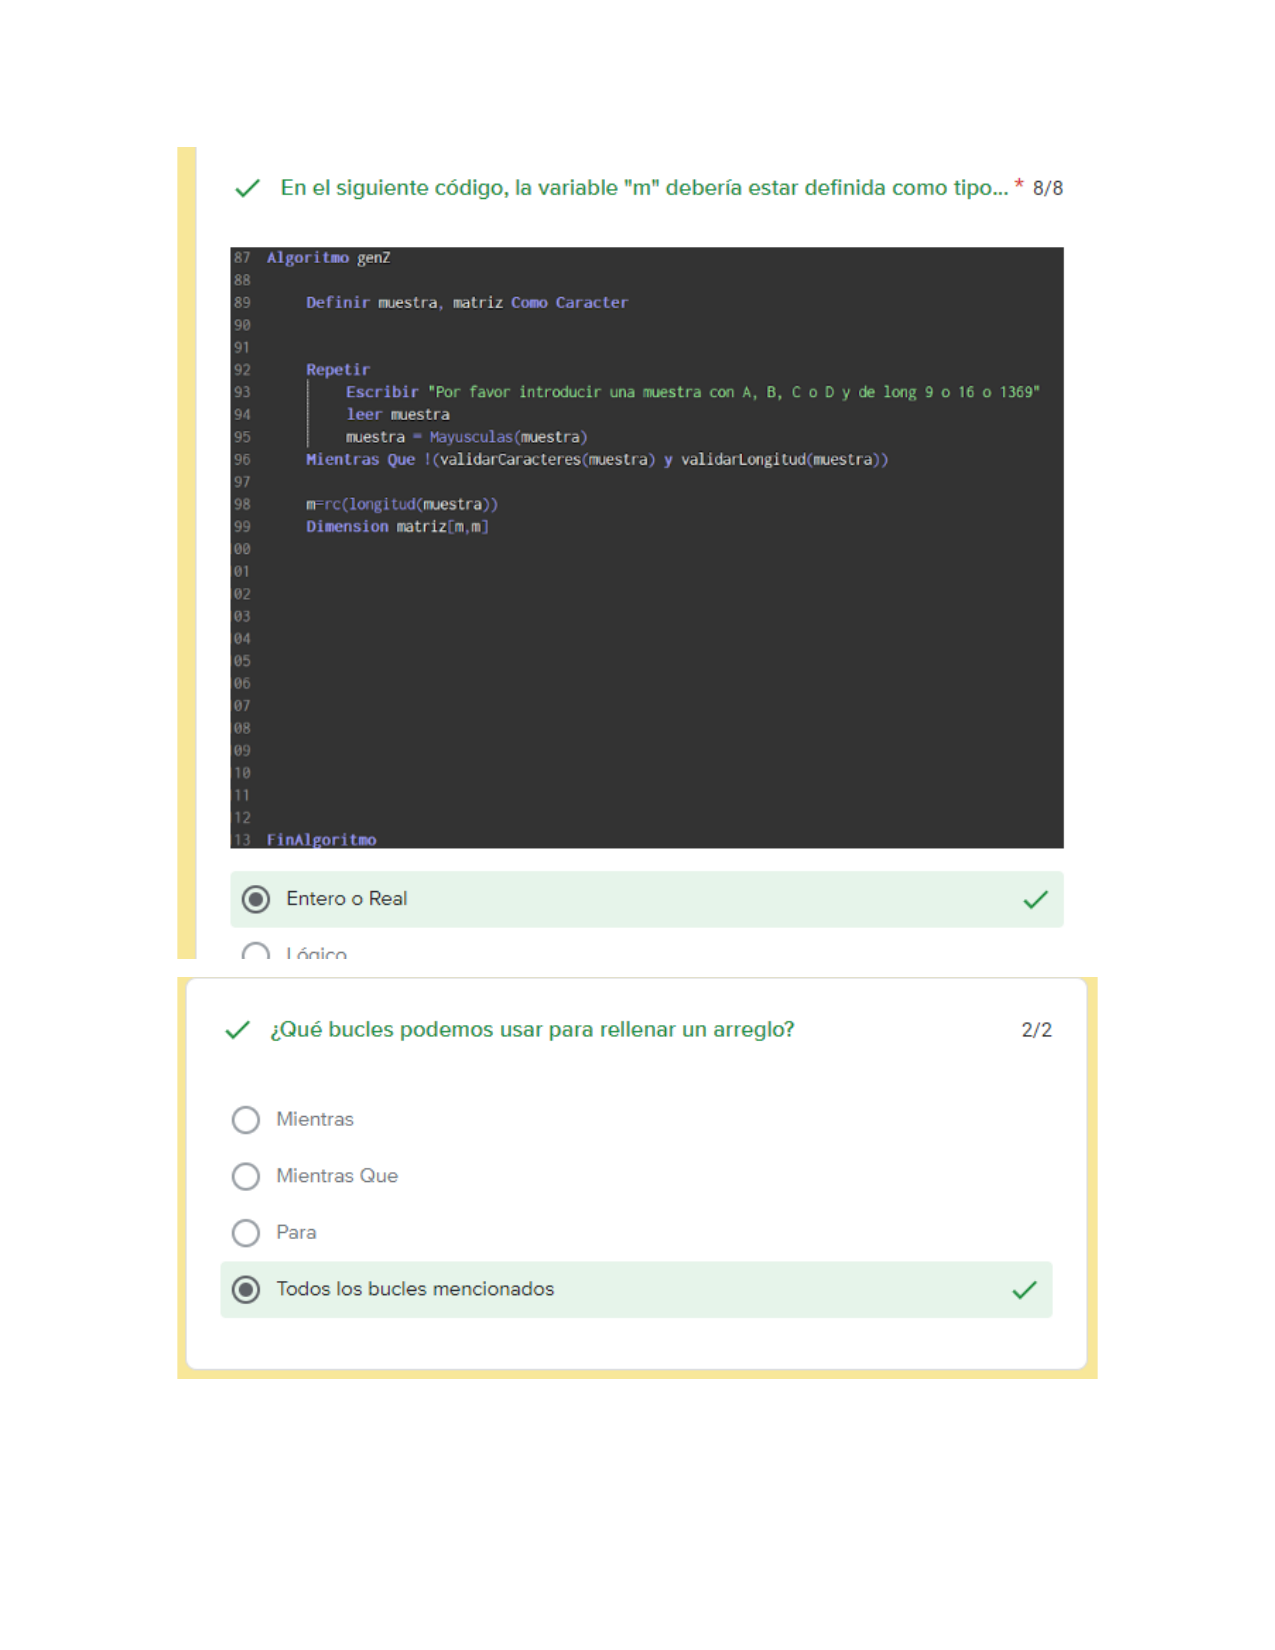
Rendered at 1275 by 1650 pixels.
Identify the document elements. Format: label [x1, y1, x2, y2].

picture [177, 147, 1098, 959]
picture [177, 977, 1098, 1379]
